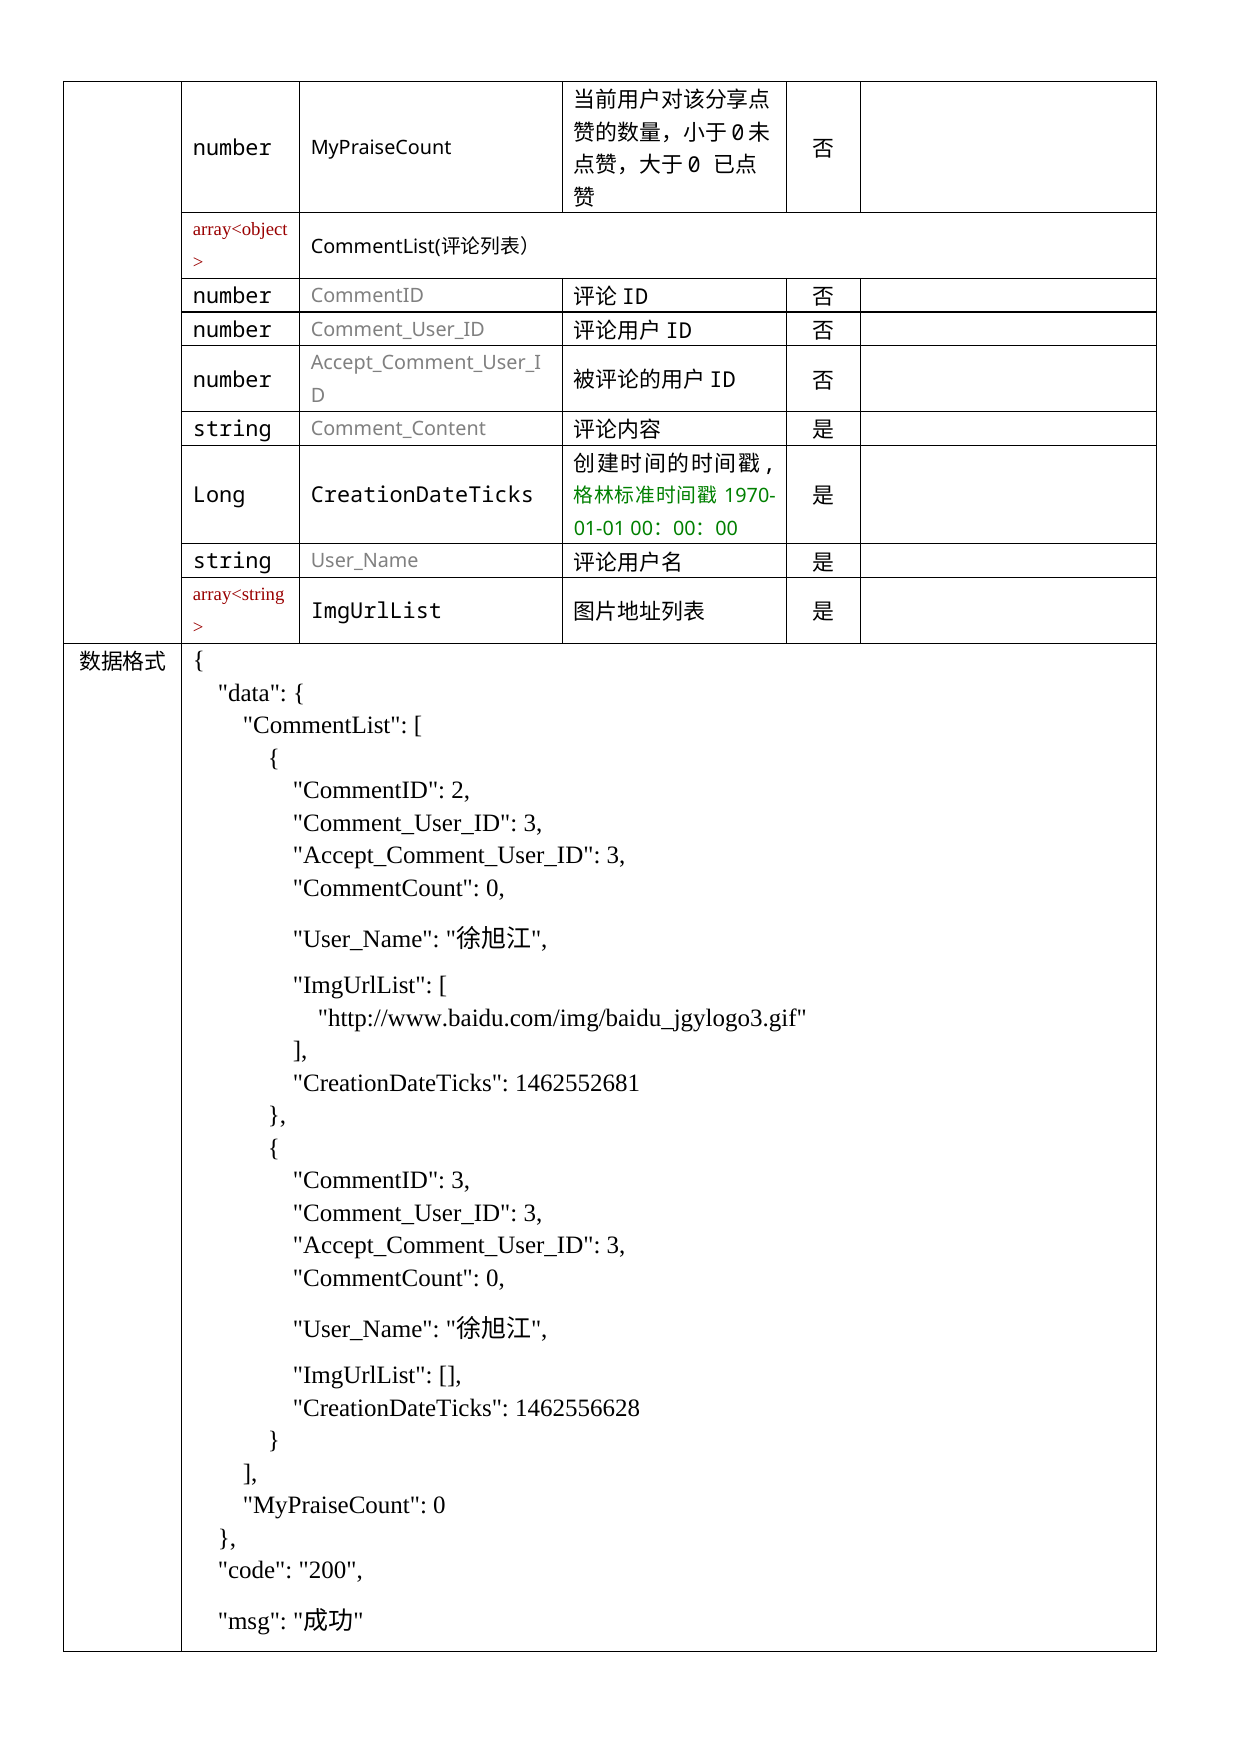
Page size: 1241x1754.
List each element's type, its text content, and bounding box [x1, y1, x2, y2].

table_cell [861, 544, 1156, 577]
table_cell 评论内容 [563, 412, 786, 444]
table_cell 评论用户ID [563, 313, 786, 345]
table_cell Accept_Comment_User_ID [300, 346, 562, 411]
table_cell 创建时间的时间戳,格林标准时间戳 1970-01-01 00：00：00 [563, 446, 786, 543]
table_cell 是 [787, 412, 860, 444]
table_cell 否 [787, 346, 860, 411]
table_cell 是 [787, 544, 860, 577]
table_cell [861, 446, 1156, 543]
table_cell 否 [787, 313, 860, 345]
table_cell 评论ID [563, 279, 786, 311]
table_cell 当前用户对该分享点赞的数量，小于0未点赞，大于0 已点赞 [563, 82, 786, 212]
table_cell 数据格式 [64, 644, 181, 1651]
table_cell CommentID [300, 279, 562, 311]
table_cell 否 [787, 82, 860, 212]
table_cell User_Name [300, 544, 562, 577]
table_cell array<object> [182, 213, 299, 278]
table_cell number [182, 346, 299, 411]
table_cell array<string> [182, 578, 299, 643]
table_cell [861, 313, 1156, 345]
table_cell 图片地址列表 [563, 578, 786, 643]
table_cell 被评论的用户ID [563, 346, 786, 411]
table_cell [861, 279, 1156, 311]
table_cell [861, 412, 1156, 444]
table_cell string [182, 544, 299, 577]
table_cell number [182, 279, 299, 311]
table_cell string [182, 412, 299, 444]
table_cell 否 [787, 279, 860, 311]
table_cell MyPraiseCount [300, 82, 562, 212]
table_cell 评论用户名 [563, 544, 786, 577]
table_cell CreationDateTicks [300, 446, 562, 543]
table_cell 是 [787, 578, 860, 643]
table_cell [861, 82, 1156, 212]
table_cell number [182, 313, 299, 345]
table_cell CommentList(评论列表） [300, 213, 1156, 278]
table_cell Comment_User_ID [300, 313, 562, 345]
table_cell ImgUrlList [300, 578, 562, 643]
table_cell Long [182, 446, 299, 543]
table_cell number [182, 82, 299, 212]
table_cell Comment_Content [300, 412, 562, 444]
table_cell [861, 346, 1156, 411]
table_cell [861, 578, 1156, 643]
table_cell 是 [787, 446, 860, 543]
